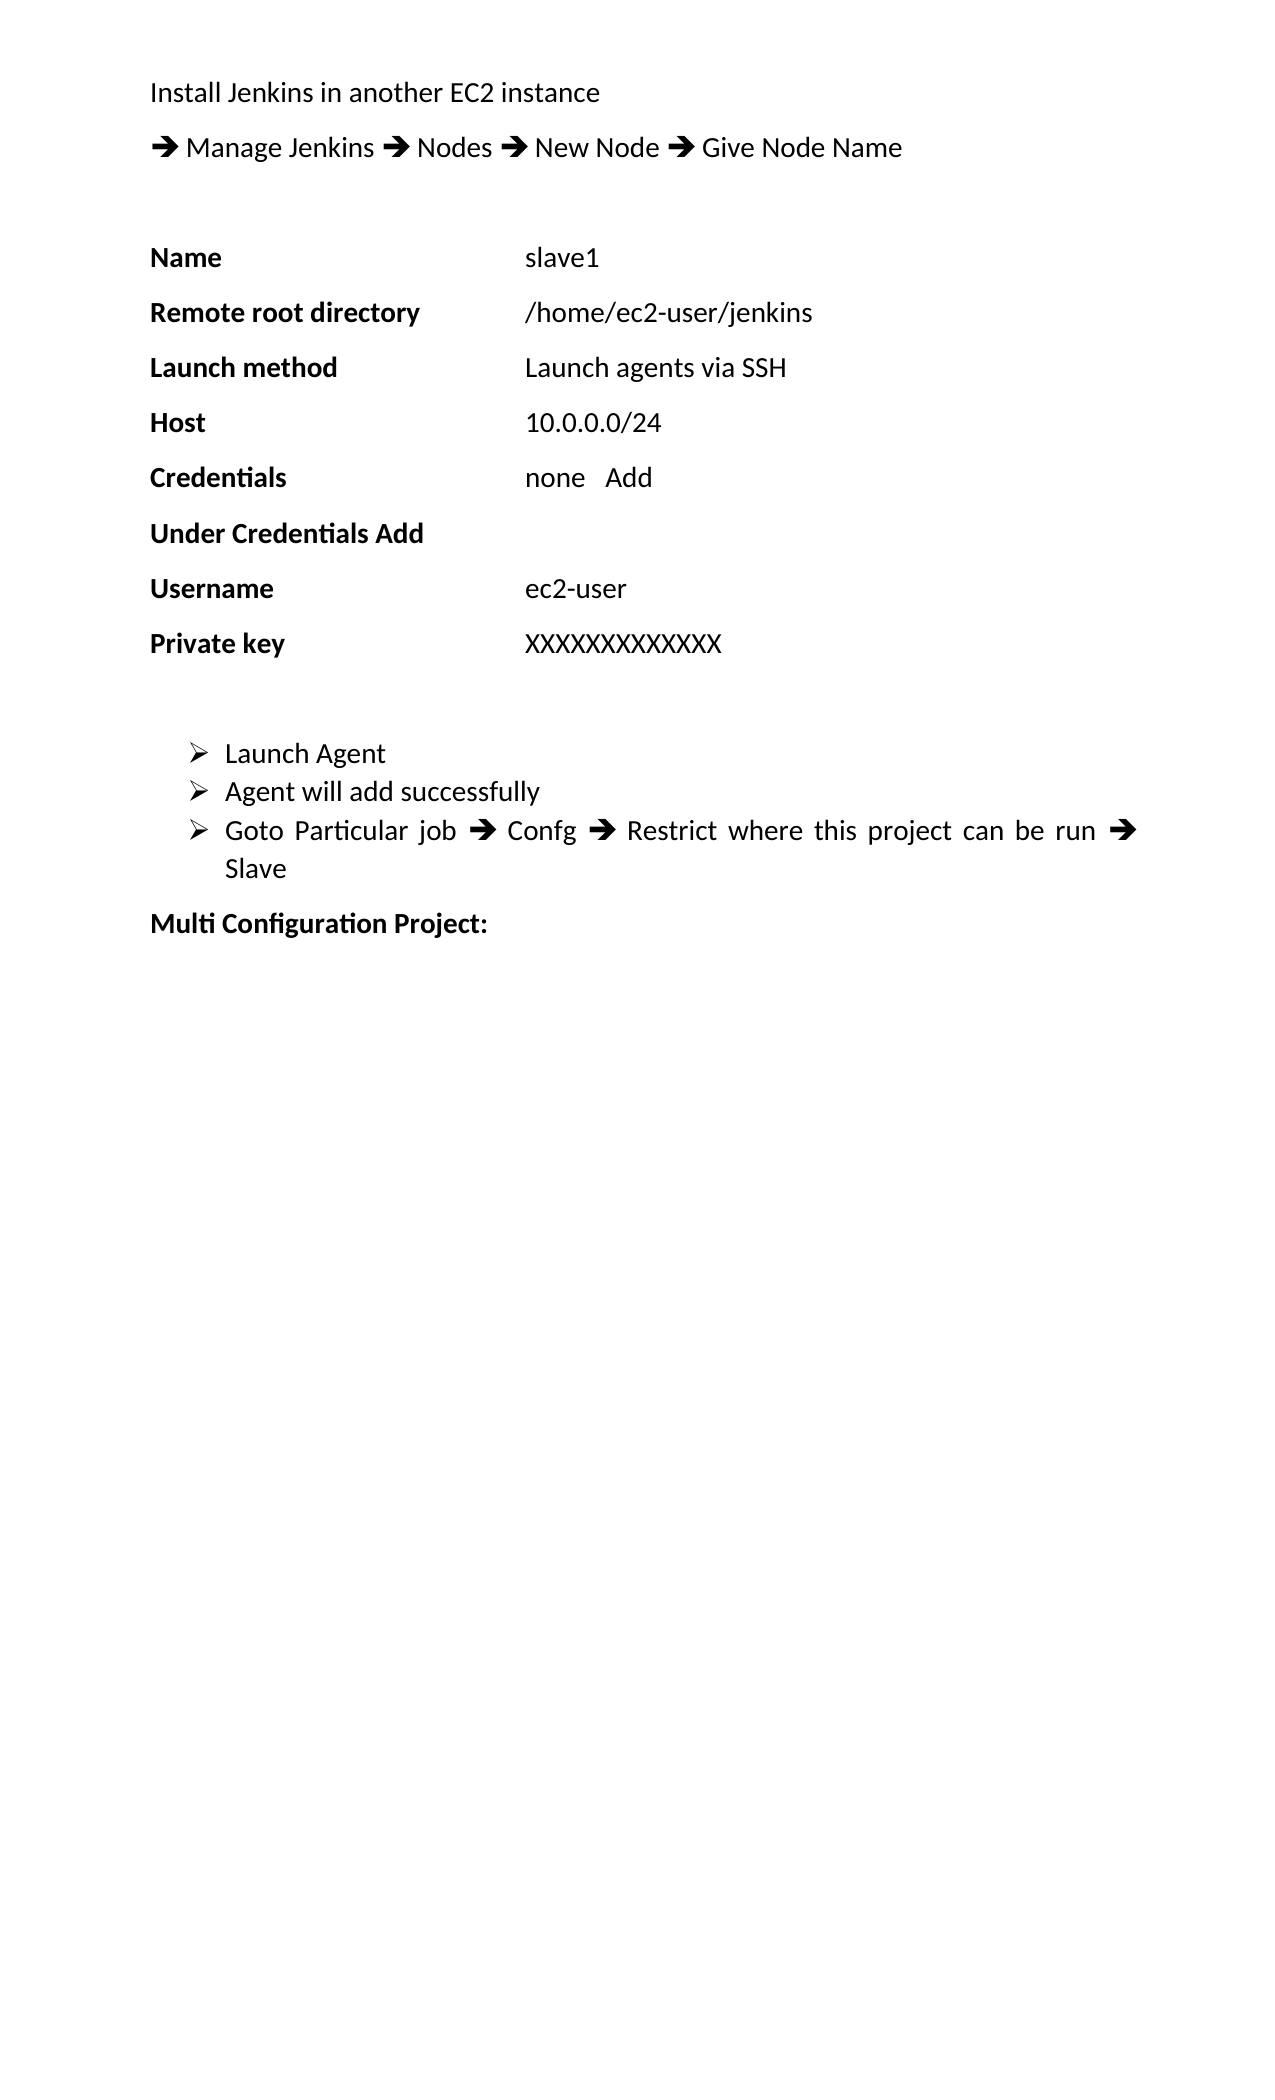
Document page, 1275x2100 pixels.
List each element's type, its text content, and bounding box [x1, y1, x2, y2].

text Host 10.0.0.0/24 [150, 404, 1137, 440]
text Remote root directory /home/ec2-user/jenkins [150, 294, 1137, 330]
text Username ec2-user [150, 570, 1137, 605]
list Launch Agent [187, 735, 1137, 771]
text Install Jenkins in another EC2 instance [150, 74, 1137, 109]
list Agent will add successfully [187, 773, 1137, 809]
text Launch method Launch agents via SSH [150, 349, 1137, 385]
text Under Credentials Add [150, 515, 1137, 550]
list Goto Particular job Confg Restrict where this project can be run Slave [187, 812, 1137, 886]
text Private key XXXXXXXXXXXXX [150, 625, 1137, 661]
text Manage Jenkins Nodes New Node Give Node Name [150, 129, 1137, 164]
text Multi Configuration Project: [150, 906, 1137, 941]
text Credentials none Add [150, 459, 1137, 495]
text Name slave1 [150, 239, 1137, 275]
